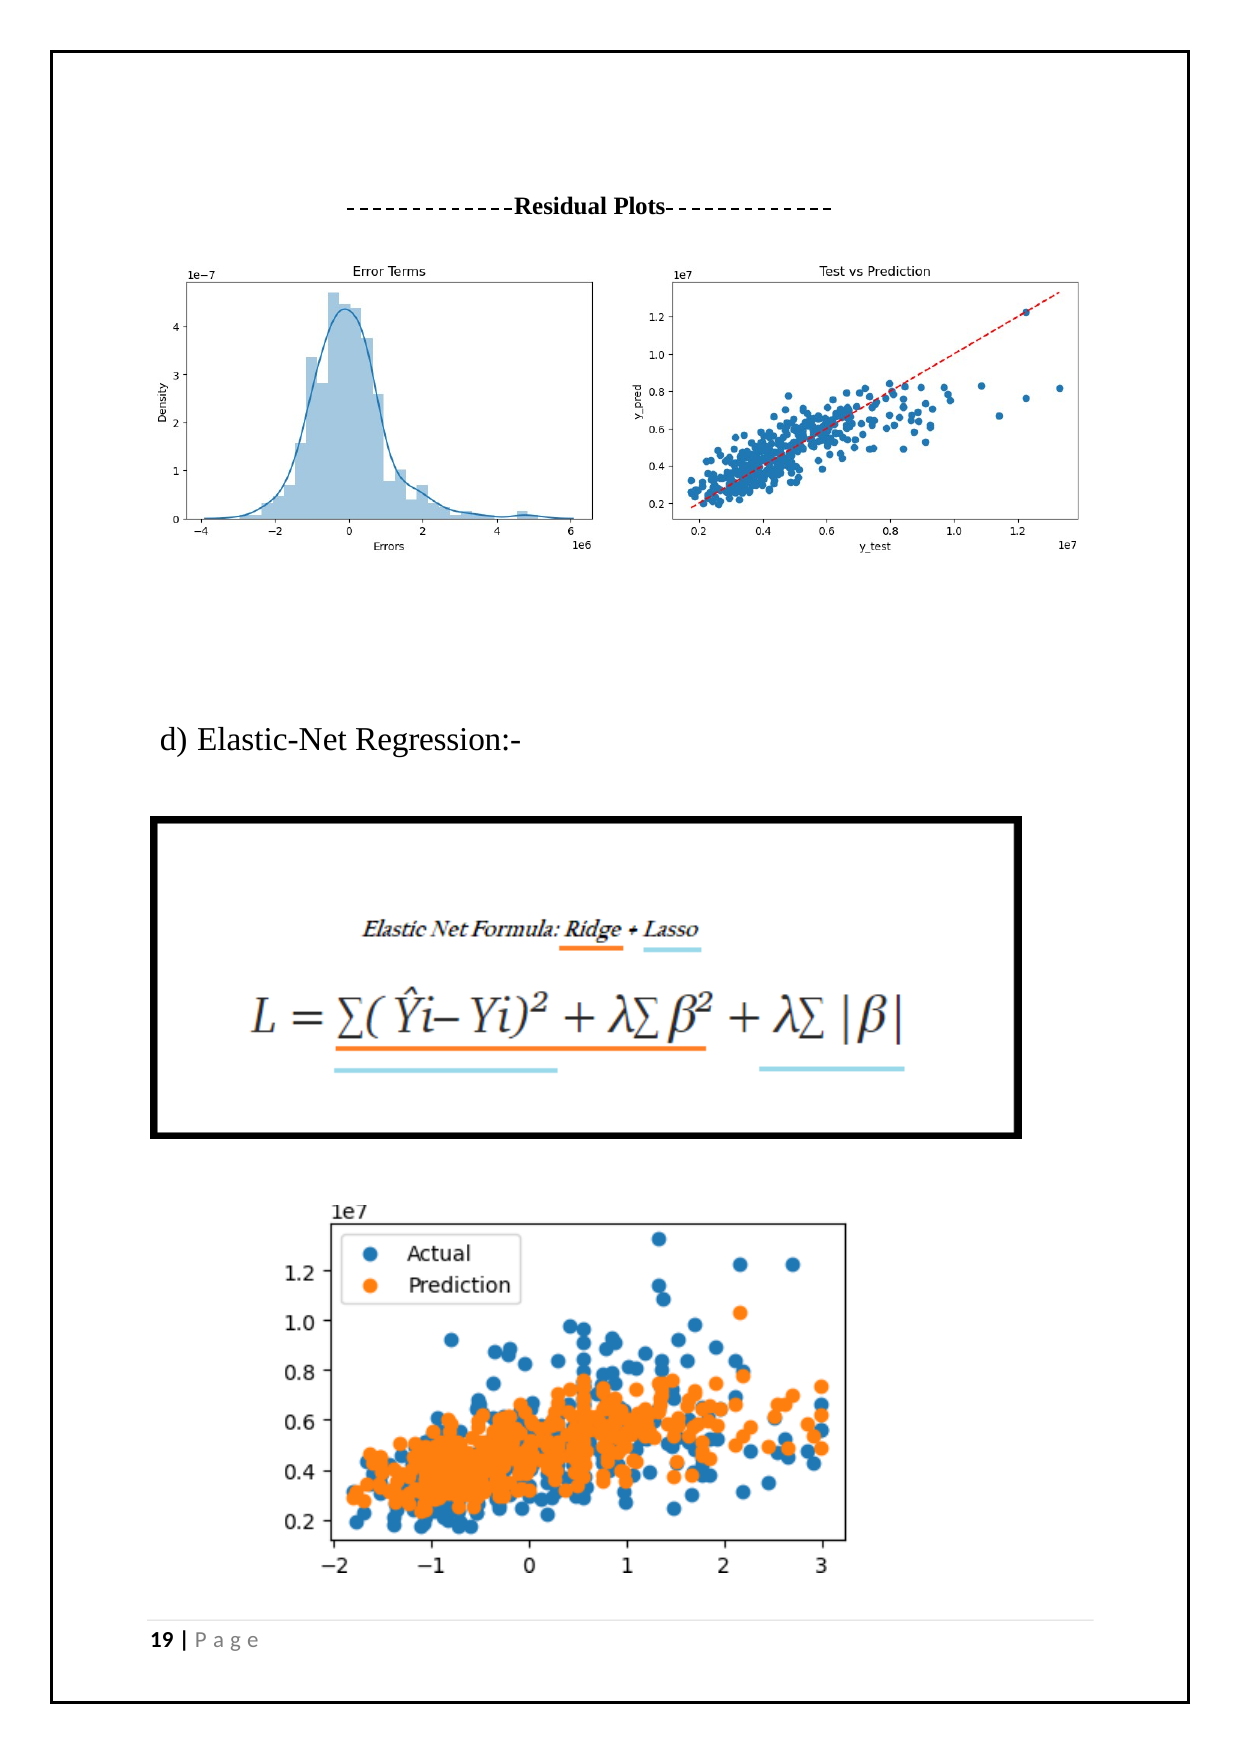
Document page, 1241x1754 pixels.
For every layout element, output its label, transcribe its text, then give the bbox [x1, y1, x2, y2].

text Residual Plots [145, 191, 1034, 220]
picture [157, 266, 1079, 553]
picture [150, 816, 1022, 1139]
subtitle Elastic-Net Regression:- [159, 719, 1181, 758]
picture [284, 1205, 848, 1573]
